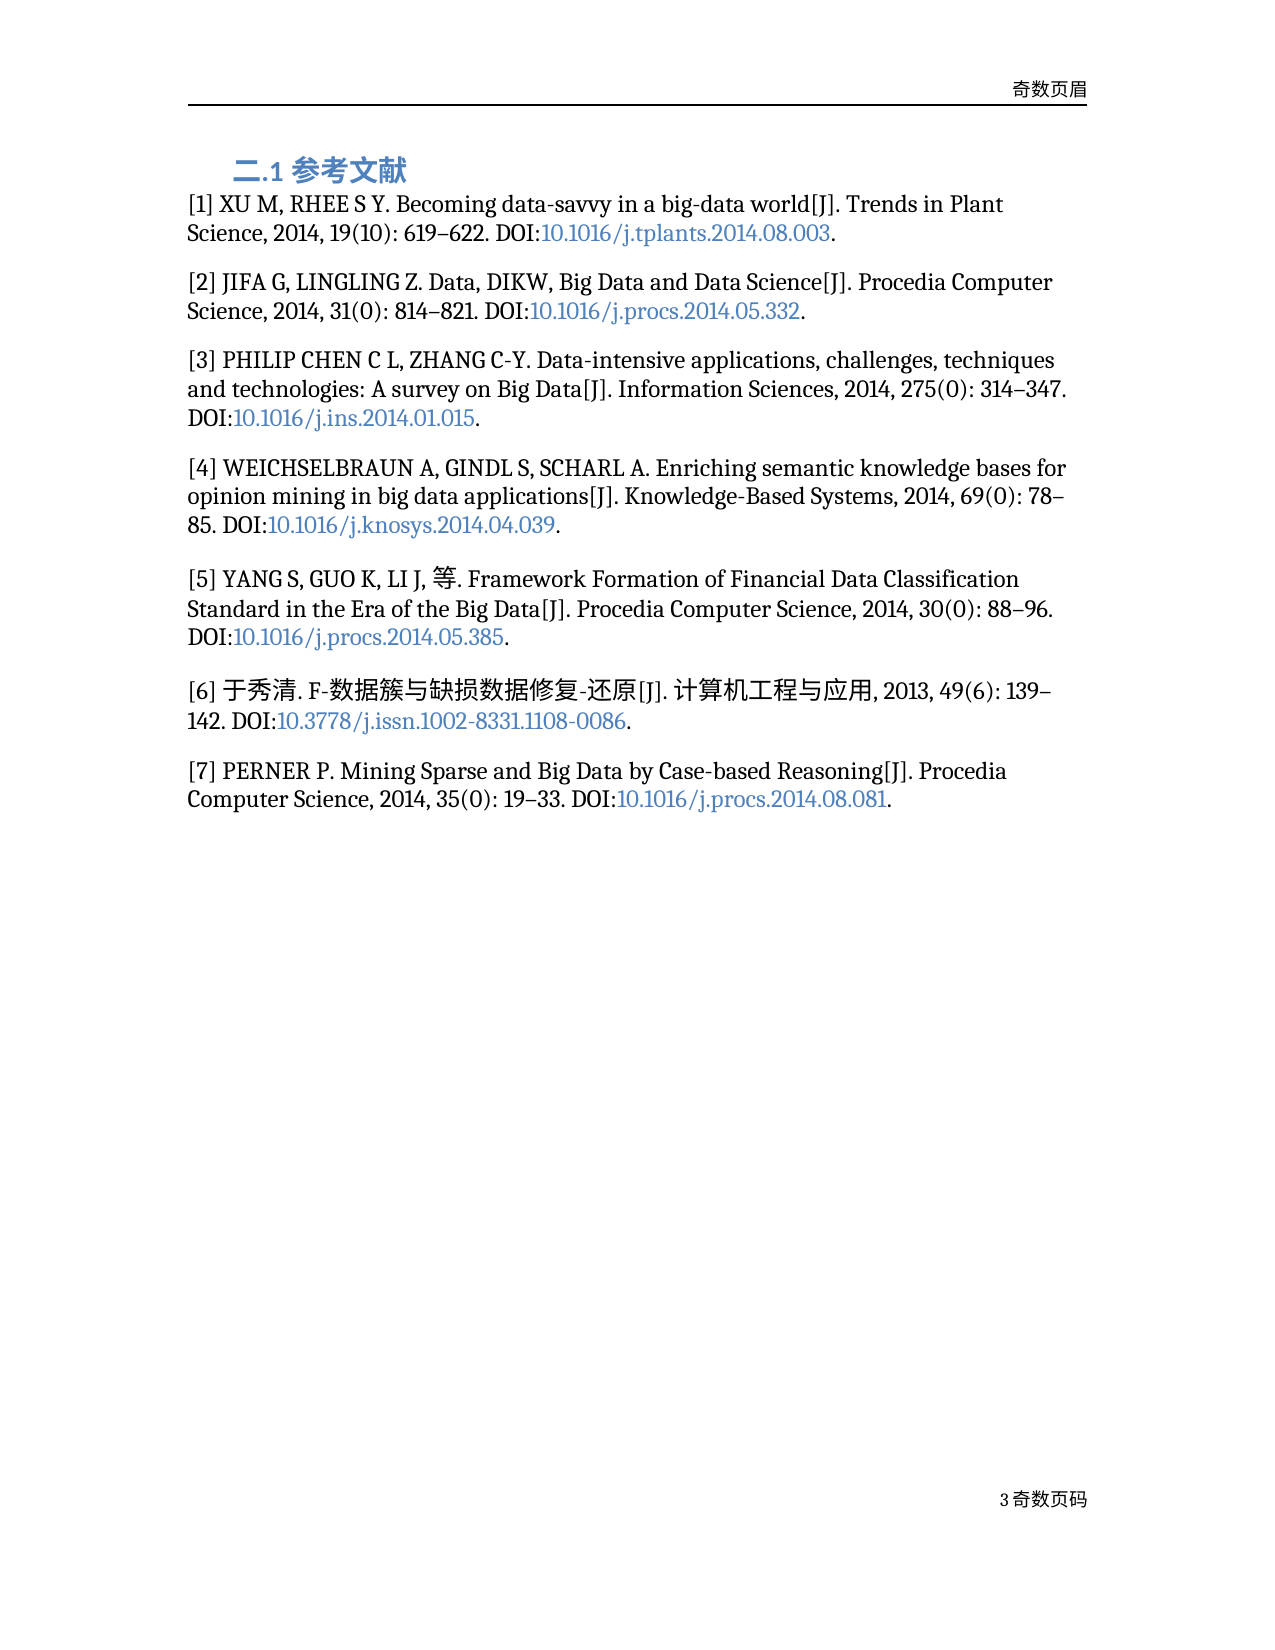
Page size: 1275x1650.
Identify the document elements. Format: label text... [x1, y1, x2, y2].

text [1] XU M, RHEE S Y. Becoming data-savvy in a big-data world[J]. Trends in Plant Science, 2014, 19(10): 619–622. DOI:10.1016/j.tplants.2014.08.003. [187, 190, 1087, 247]
text [6] 于秀清. F-数据簇与缺损数据修复-还原[J]. 计算机工程与应用, 2013, 49(6): 139–142. DOI:10.3778/j.issn.1002-8331.1108-0086. [187, 673, 1087, 736]
text [3] PHILIP CHEN C L, ZHANG C-Y. Data-intensive applications, challenges, techniques and technologies: A survey on Big Data[J]. Information Sciences, 2014, 275(0): 314–347. DOI:10.1016/j.ins.2014.01.015. [187, 346, 1087, 433]
subtitle 参考文献 [232, 150, 1087, 190]
text [2] JIFA G, LINGLING Z. Data, DIKW, Big Data and Data Science[J]. Procedia Computer Science, 2014, 31(0): 814–821. DOI:10.1016/j.procs.2014.05.332. [187, 268, 1087, 326]
text [4] WEICHSELBRAUN A, GINDL S, SCHARL A. Enriching semantic knowledge bases for opinion mining in big data applications[J]. Knowledge-Based Systems, 2014, 69(0): 78–85. DOI:10.1016/j.knosys.2014.04.039. [187, 453, 1087, 540]
text [7] PERNER P. Mining Sparse and Big Data by Case-based Reasoning[J]. Procedia Computer Science, 2014, 35(0): 19–33. DOI:10.1016/j.procs.2014.08.081. [187, 757, 1087, 814]
text [5] YANG S, GUO K, LI J, 等. Framework Formation of Financial Data Classification Standard in the Era of the Big Data[J]. Procedia Computer Science, 2014, 30(0): 88–96. DOI:10.1016/j.procs.2014.05.385. [187, 561, 1087, 652]
